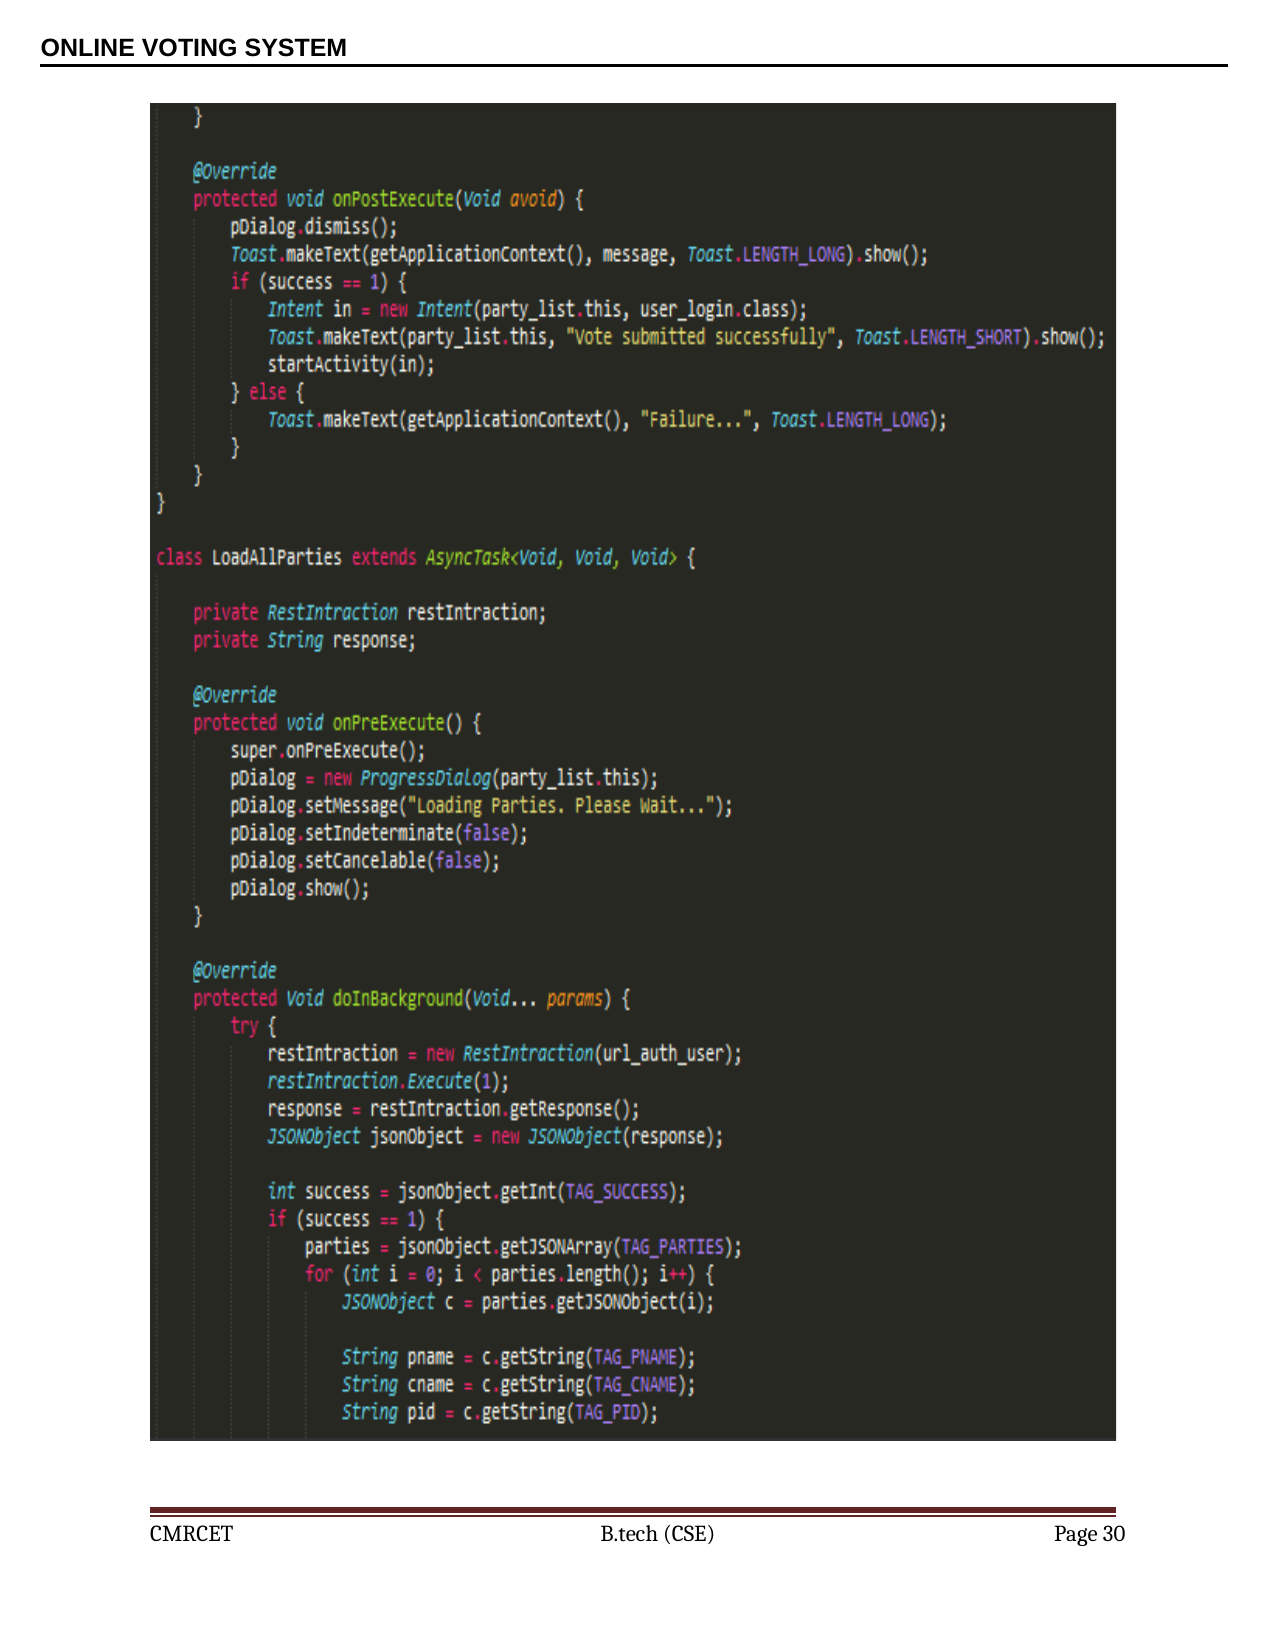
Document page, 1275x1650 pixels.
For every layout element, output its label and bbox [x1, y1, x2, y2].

picture [150, 103, 1117, 1441]
